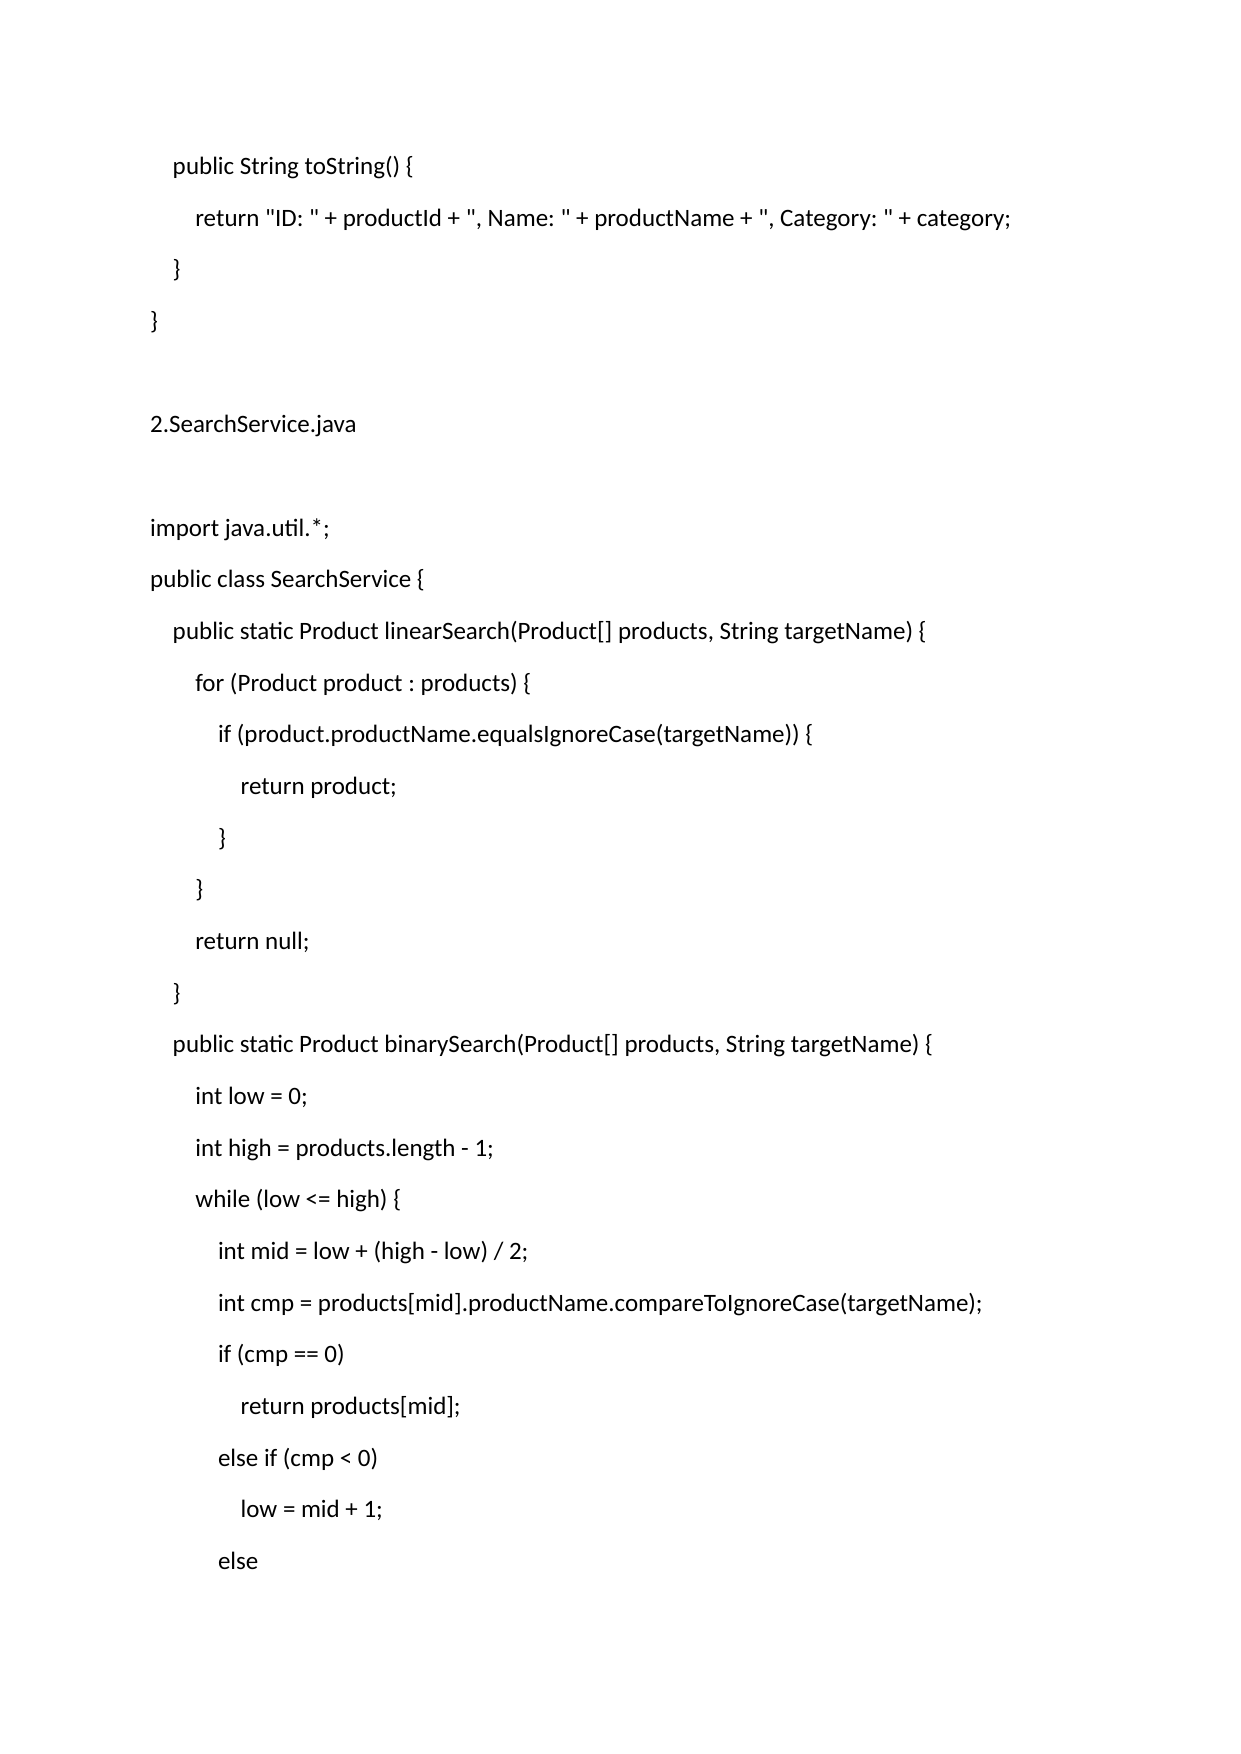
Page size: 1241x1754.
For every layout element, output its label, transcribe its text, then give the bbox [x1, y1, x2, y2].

text public static Product binarySearch(Product[] products, String targetName) { [150, 1028, 1090, 1059]
text } [150, 873, 1090, 904]
text } [150, 822, 1090, 852]
text public class SearchService { [150, 563, 1090, 594]
text } [150, 305, 1090, 336]
text return products[mid]; [150, 1390, 1090, 1421]
text int high = products.length - 1; [150, 1132, 1090, 1162]
text int cmp = products[mid].productName.compareToIgnoreCase(targetName); [150, 1287, 1090, 1317]
text if (cmp == 0) [150, 1338, 1090, 1369]
text } [150, 977, 1090, 1007]
text for (Product product : products) { [150, 667, 1090, 697]
text 2.SearchService.java [150, 408, 1090, 439]
text import java.util.*; [150, 512, 1090, 542]
text while (low <= high) { [150, 1183, 1090, 1214]
text else [150, 1545, 1090, 1576]
text return null; [150, 925, 1090, 956]
text low = mid + 1; [150, 1493, 1090, 1524]
text return "ID: " + productId + ", Name: " + productName + ", Category: " + category; [150, 202, 1090, 232]
text if (product.productName.equalsIgnoreCase(targetName)) { [150, 718, 1090, 749]
text int mid = low + (high - low) / 2; [150, 1235, 1090, 1266]
text return product; [150, 770, 1090, 801]
text public String toString() { [150, 150, 1090, 181]
text else if (cmp < 0) [150, 1442, 1090, 1472]
text } [150, 253, 1090, 284]
text int low = 0; [150, 1080, 1090, 1111]
text public static Product linearSearch(Product[] products, String targetName) { [150, 615, 1090, 646]
